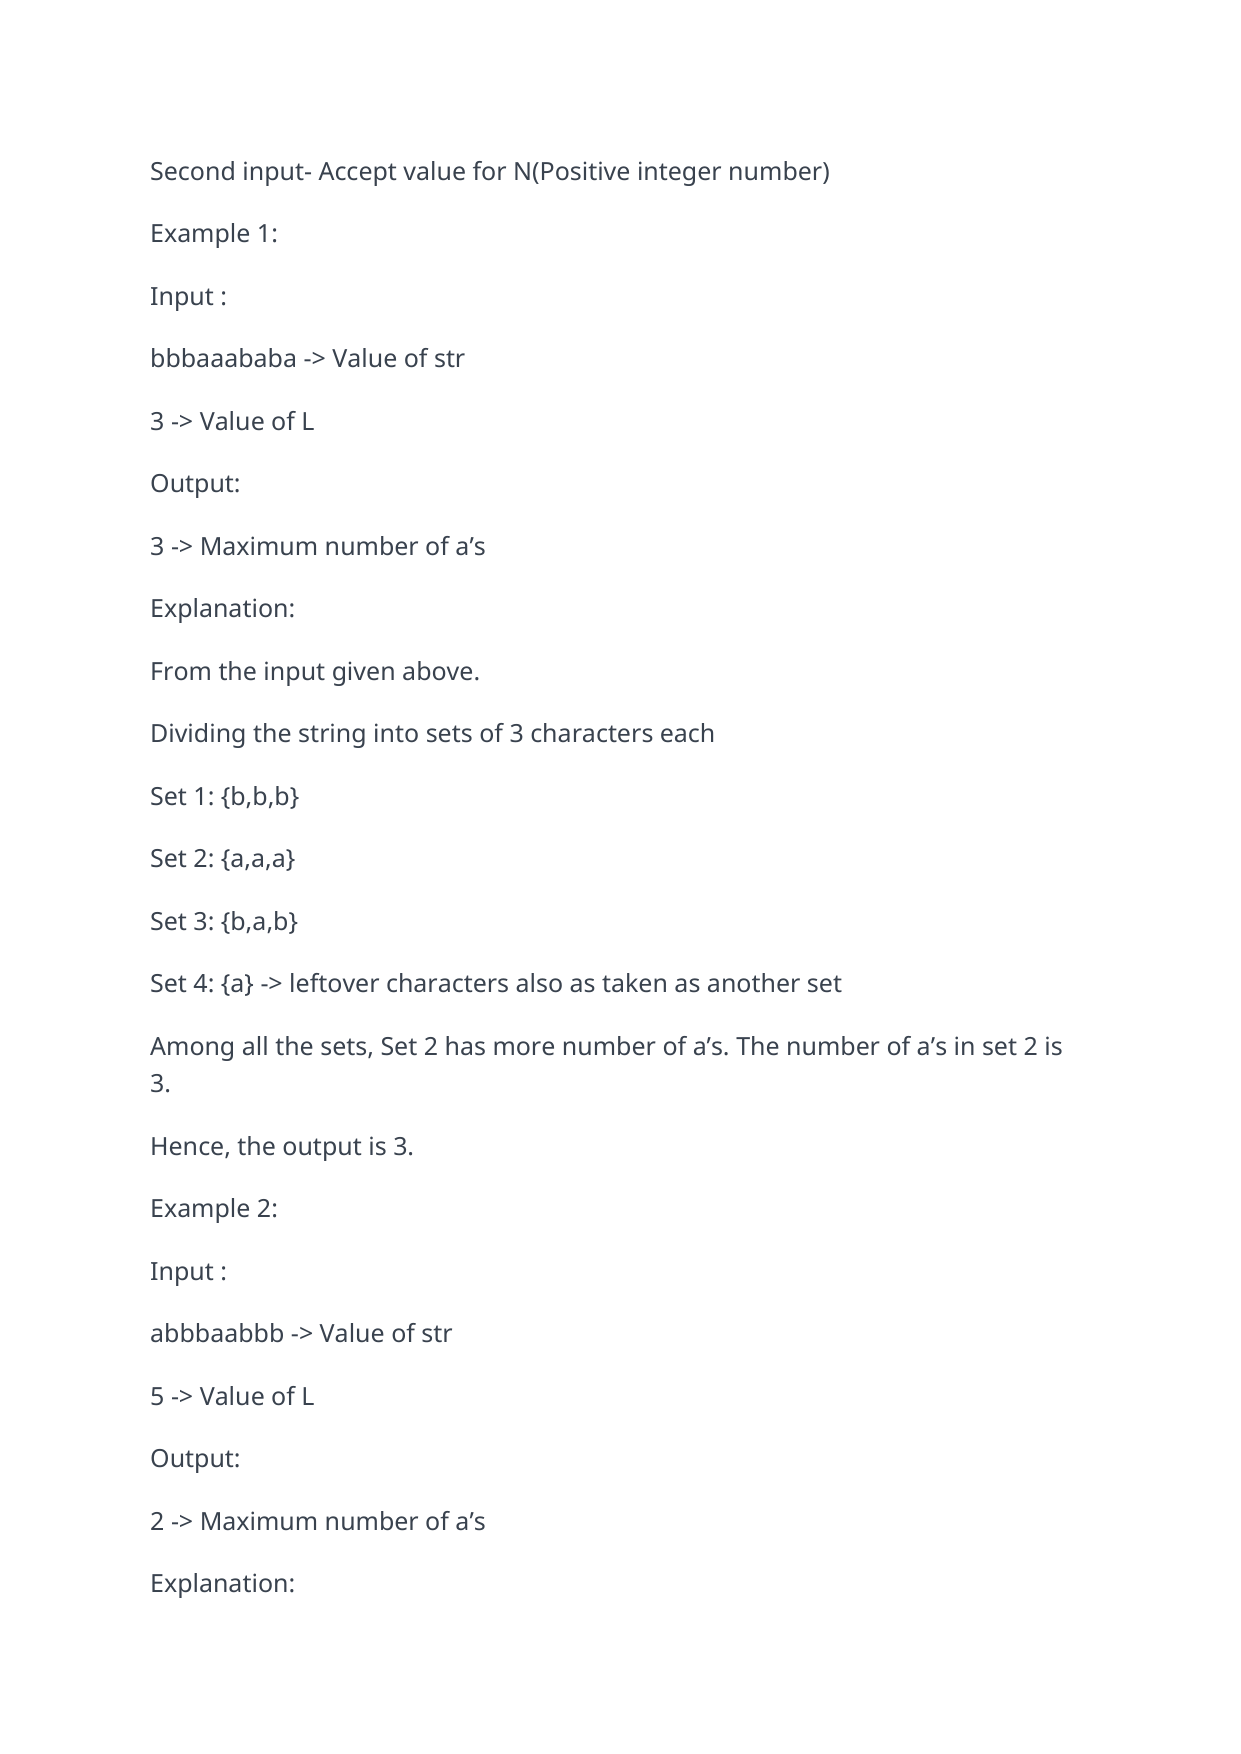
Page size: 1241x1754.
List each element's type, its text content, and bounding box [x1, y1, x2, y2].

text 5 -> Value of L [150, 1375, 1090, 1412]
text Second input- Accept value for N(Positive integer number) [150, 150, 1090, 187]
text Set 2: {a,a,a} [150, 837, 1090, 875]
text bbbaaababa -> Value of str [150, 337, 1090, 375]
text Example 1: [150, 212, 1090, 250]
text abbbaabbb -> Value of str [150, 1312, 1090, 1350]
text Input : [150, 275, 1090, 312]
text Among all the sets, Set 2 has more number of a’s. The number of a’s in set 2 is 3. [150, 1025, 1090, 1100]
text 2 -> Maximum number of a’s [150, 1500, 1090, 1537]
text Explanation: [150, 587, 1090, 625]
text Input : [150, 1250, 1090, 1287]
text Example 2: [150, 1187, 1090, 1225]
text Set 4: {a} -> leftover characters also as taken as another set [150, 962, 1090, 1000]
text 3 -> Value of L [150, 400, 1090, 437]
text 3 -> Maximum number of a’s [150, 525, 1090, 562]
text Hence, the output is 3. [150, 1125, 1090, 1162]
text Dividing the string into sets of 3 characters each [150, 712, 1090, 750]
text Set 1: {b,b,b} [150, 775, 1090, 812]
text Output: [150, 462, 1090, 500]
text From the input given above. [150, 650, 1090, 687]
text Set 3: {b,a,b} [150, 900, 1090, 937]
text Explanation: [150, 1562, 1090, 1600]
text Output: [150, 1437, 1090, 1475]
